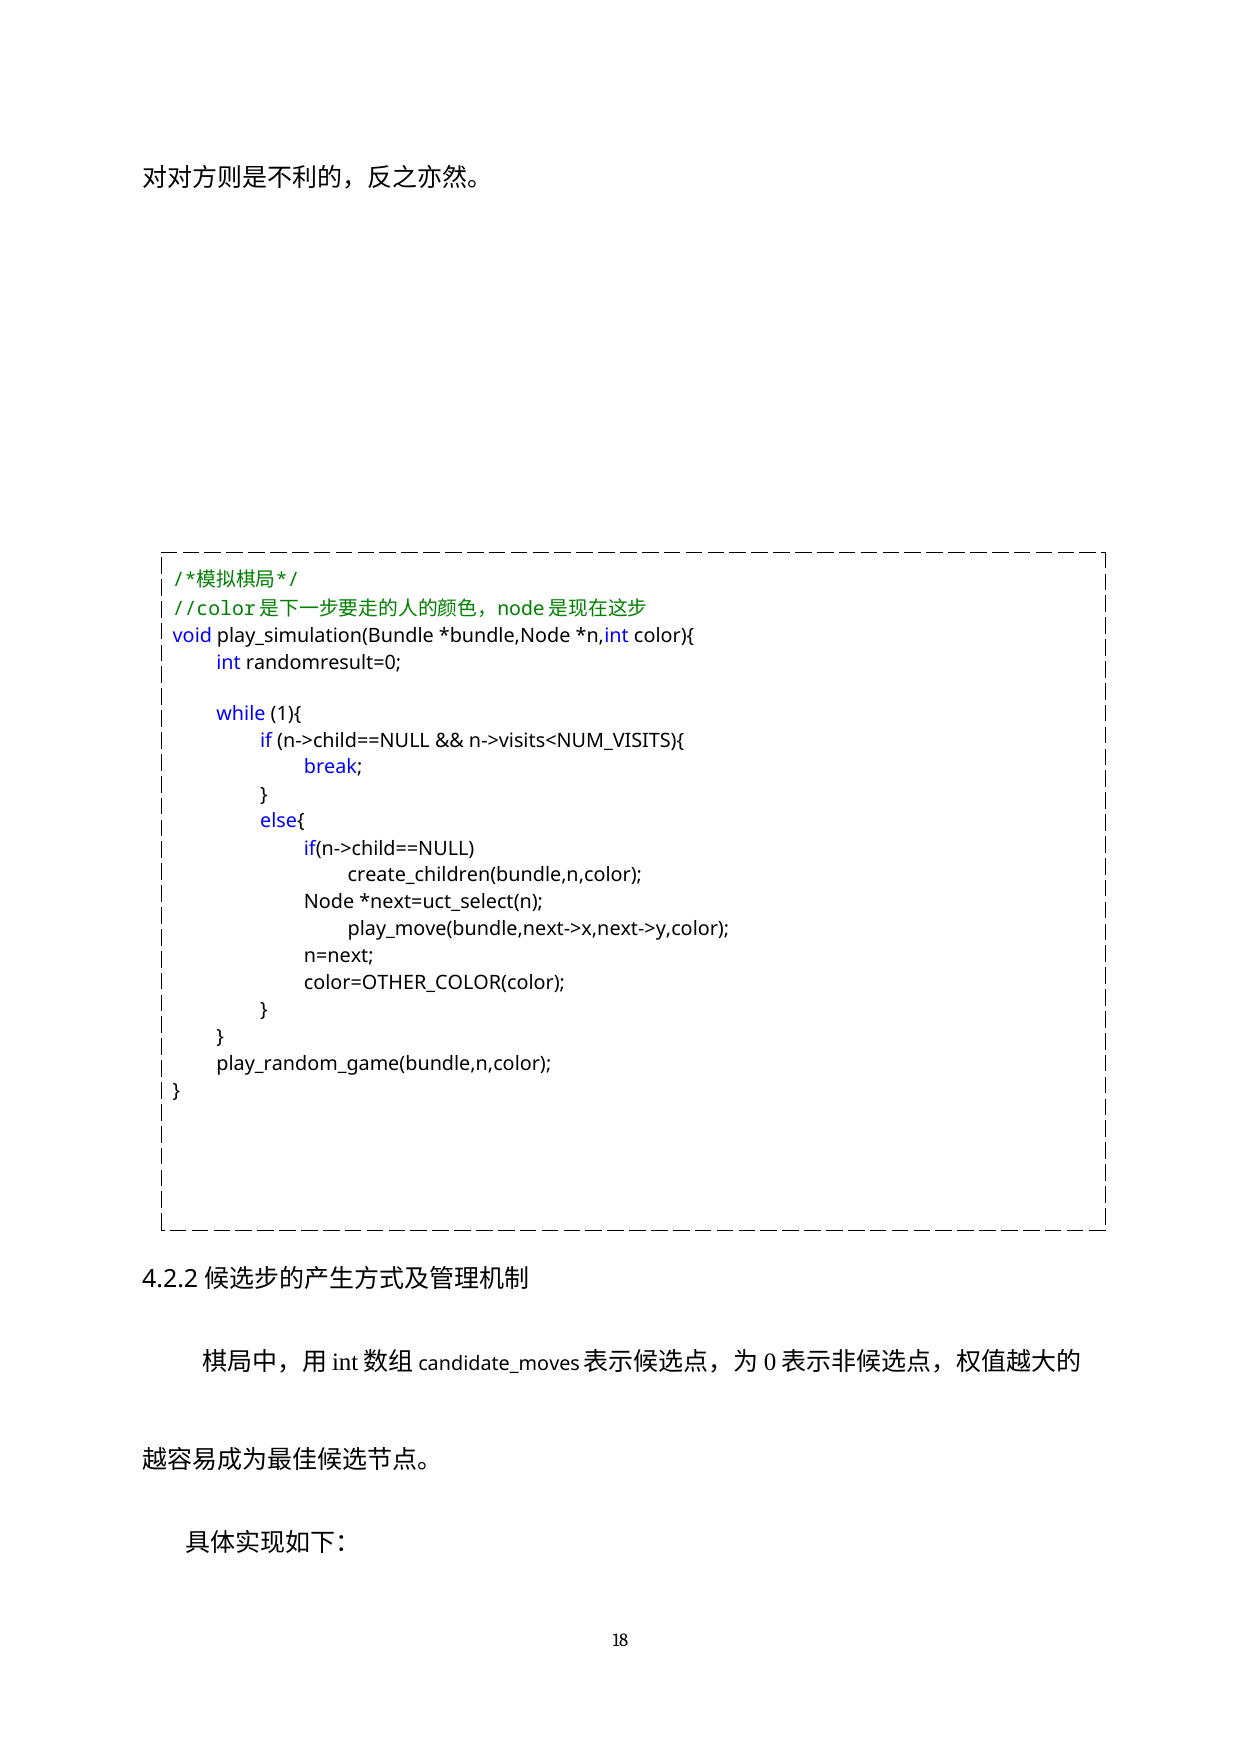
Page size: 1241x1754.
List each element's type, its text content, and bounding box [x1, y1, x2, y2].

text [142, 143, 1098, 1232]
text 具体实现如下： [142, 1508, 1098, 1573]
text 4.2.2 候选步的产生方式及管理机制 [142, 1244, 1098, 1309]
text 棋局中，用int数组candidate_moves表示候选点，为0表示非候选点，权值越大的越容易成为最佳候选节点。 [142, 1327, 1098, 1490]
